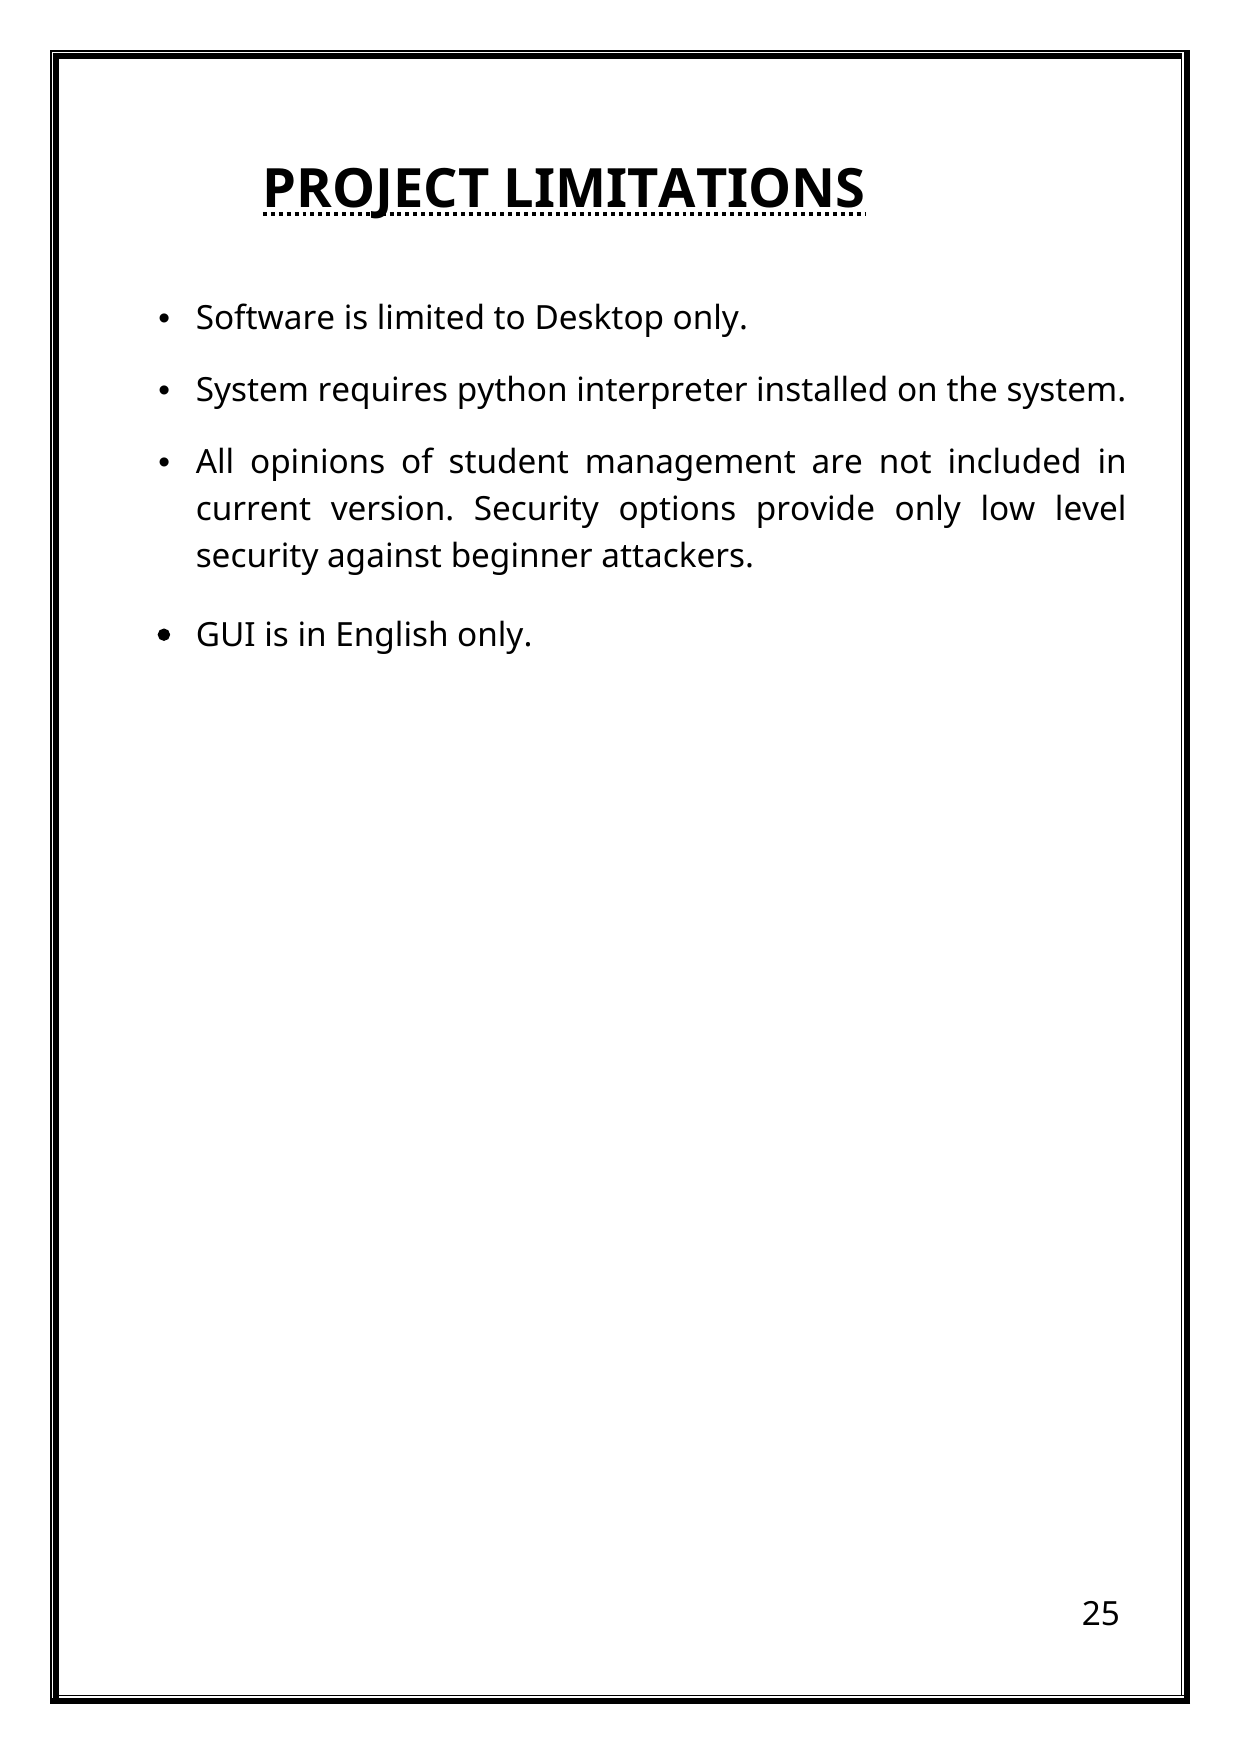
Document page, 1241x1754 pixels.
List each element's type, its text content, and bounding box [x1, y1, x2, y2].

list System requires python interpreter installed on the system. [158, 366, 1128, 411]
subtitle PROJECT LIMITATIONS [263, 150, 1128, 224]
list All opinions of student management are not included in current version. Security options provide only low level security against beginner attackers. [158, 438, 1128, 577]
list GUI is in English only. [158, 611, 1128, 656]
list Software is limited to Desktop only. [158, 294, 1128, 339]
